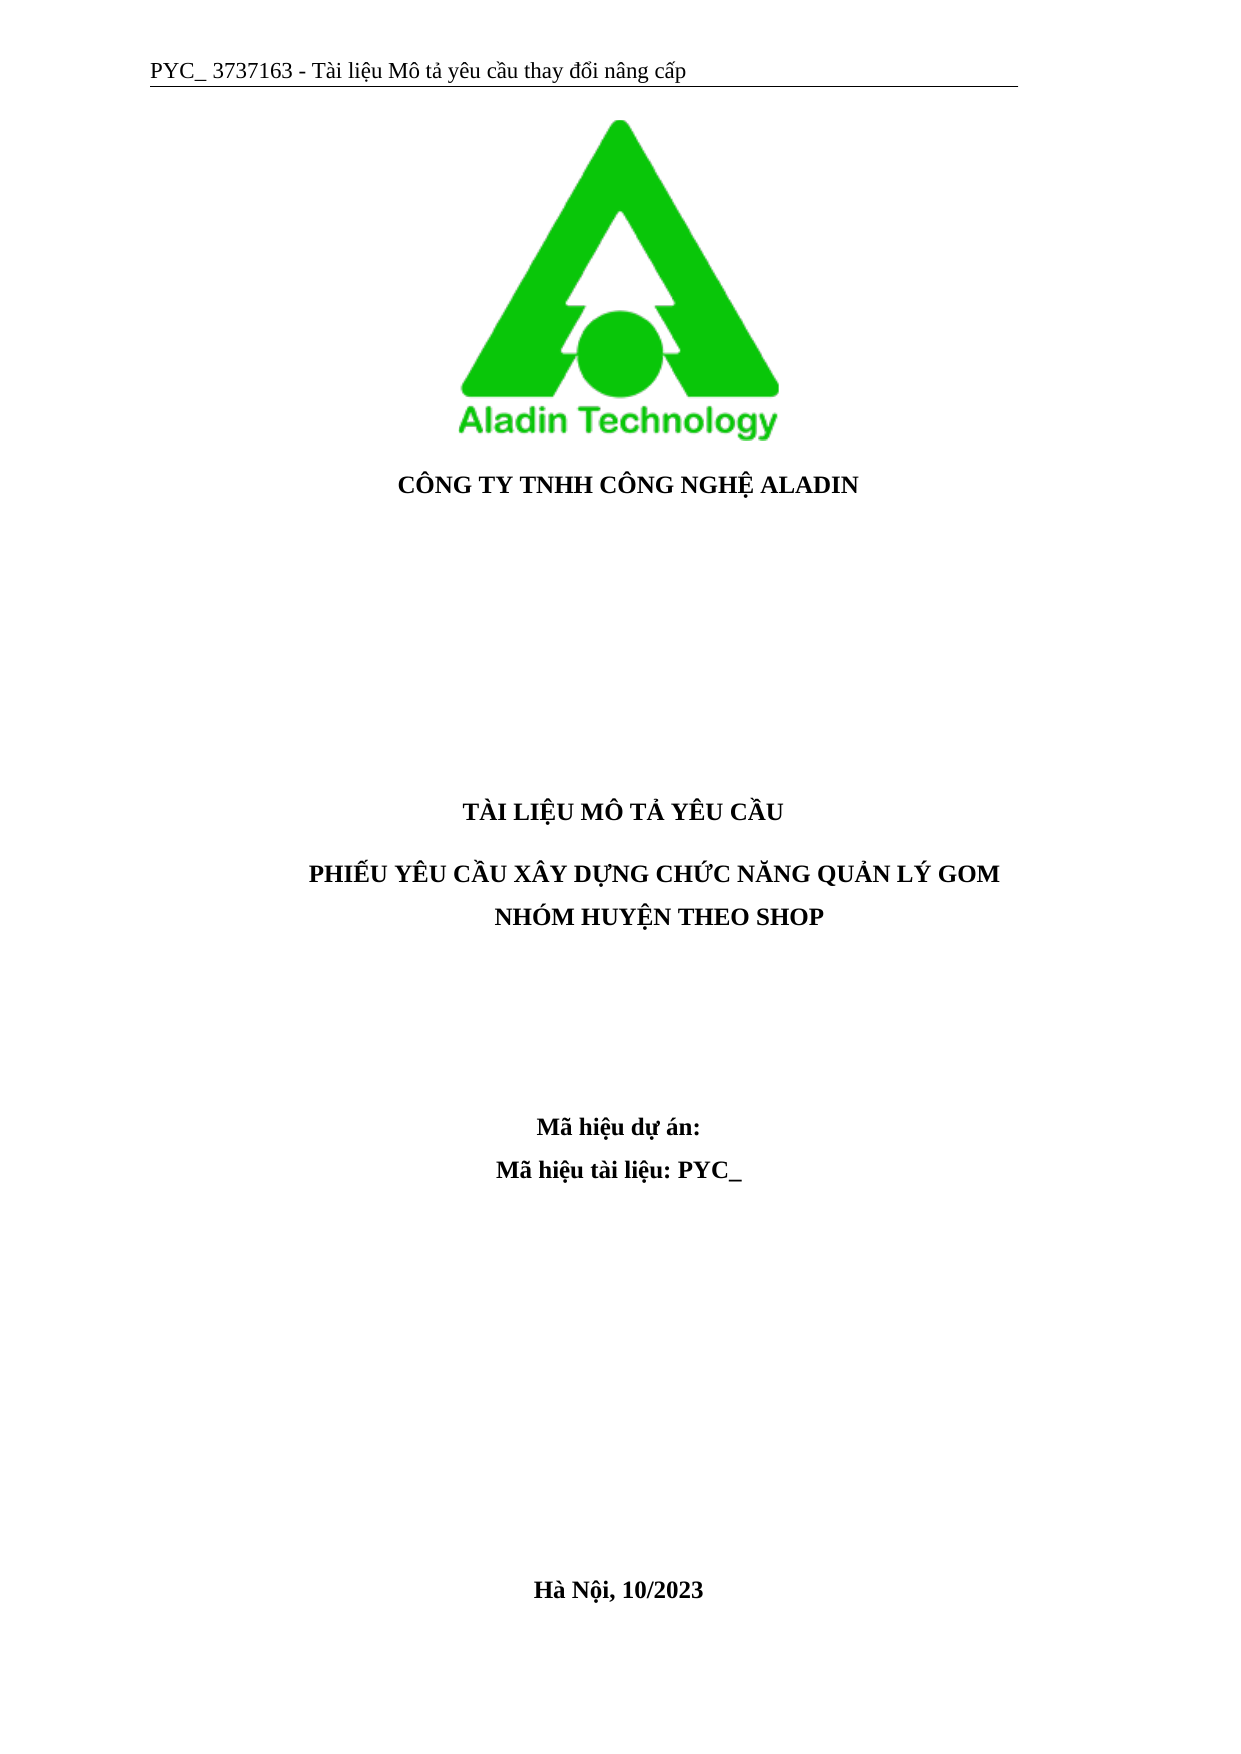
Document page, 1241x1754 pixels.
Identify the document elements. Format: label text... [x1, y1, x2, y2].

text Hà Nội, 10/2023 [150, 1575, 1087, 1604]
picture [458, 120, 779, 441]
text Mã hiệu tài liệu: PYC_ [150, 1155, 1087, 1184]
text Mã hiệu dự án: [150, 1112, 1087, 1141]
text TÀI LIỆU MÔ TẢ YÊU CẦU [150, 797, 1097, 826]
text CÔNG TY TNHH CÔNG NGHỆ ALADIN [207, 470, 1050, 498]
text PHIẾU YÊU CẦU XÂY DỰNG CHỨC NĂNG QUẢN LÝ GOM NHÓM HUYỆN THEO SHOP [291, 859, 1018, 931]
